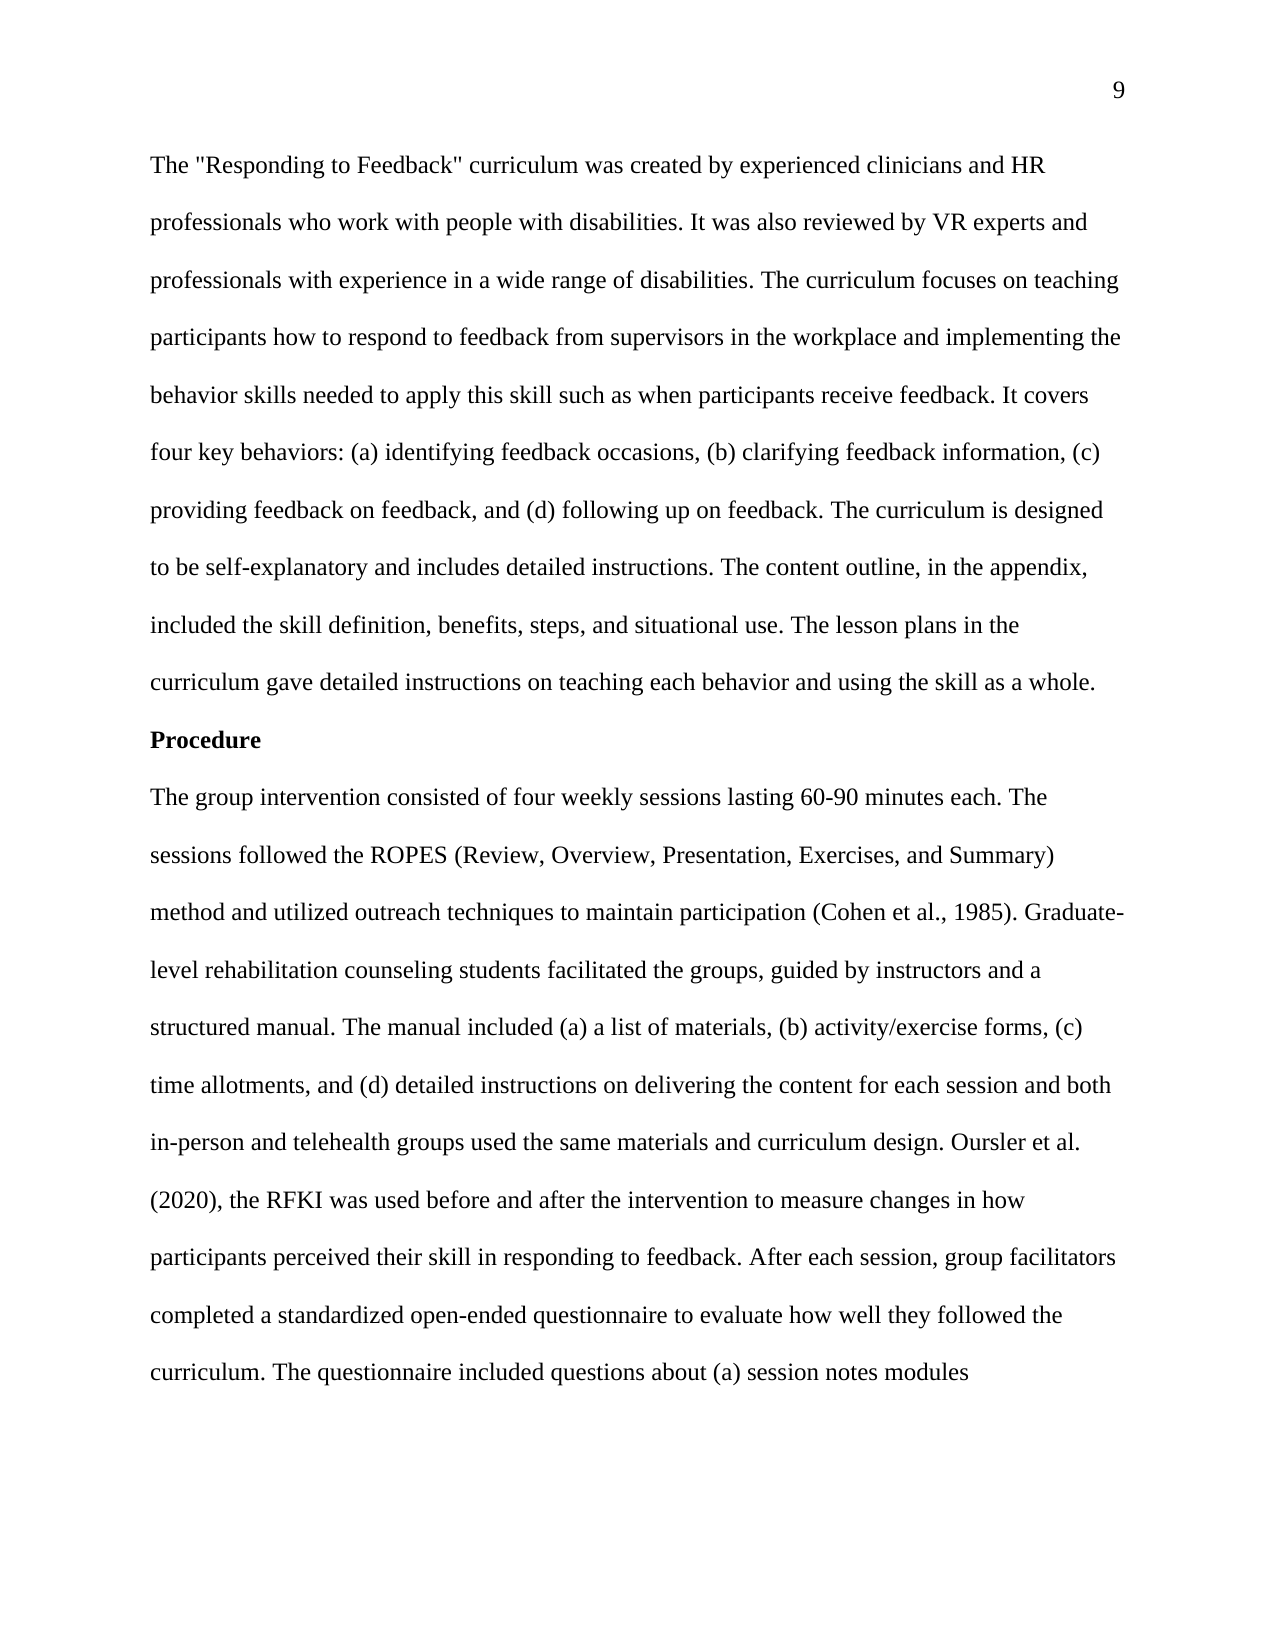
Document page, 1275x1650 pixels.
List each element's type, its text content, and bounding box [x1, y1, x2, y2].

text The "Responding to Feedback" curriculum was created by experienced clinicians and HR professionals who work with people with disabilities. It was also reviewed by VR experts and professionals with experience in a wide range of disabilities. The curriculum focuses on teaching participants how to respond to feedback from supervisors in the workplace and implementing the behavior skills needed to apply this skill such as when participants receive feedback. It covers four key behaviors: (a) identifying feedback occasions, (b) clarifying feedback information, (c) providing feedback on feedback, and (d) following up on feedback. The curriculum is designed to be self-explanatory and includes detailed instructions. The content outline, in the appendix, included the skill definition, benefits, steps, and situational use. The lesson plans in the curriculum gave detailed instructions on teaching each behavior and using the skill as a whole. Procedure [150, 150, 1125, 754]
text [150, 782, 1125, 1386]
